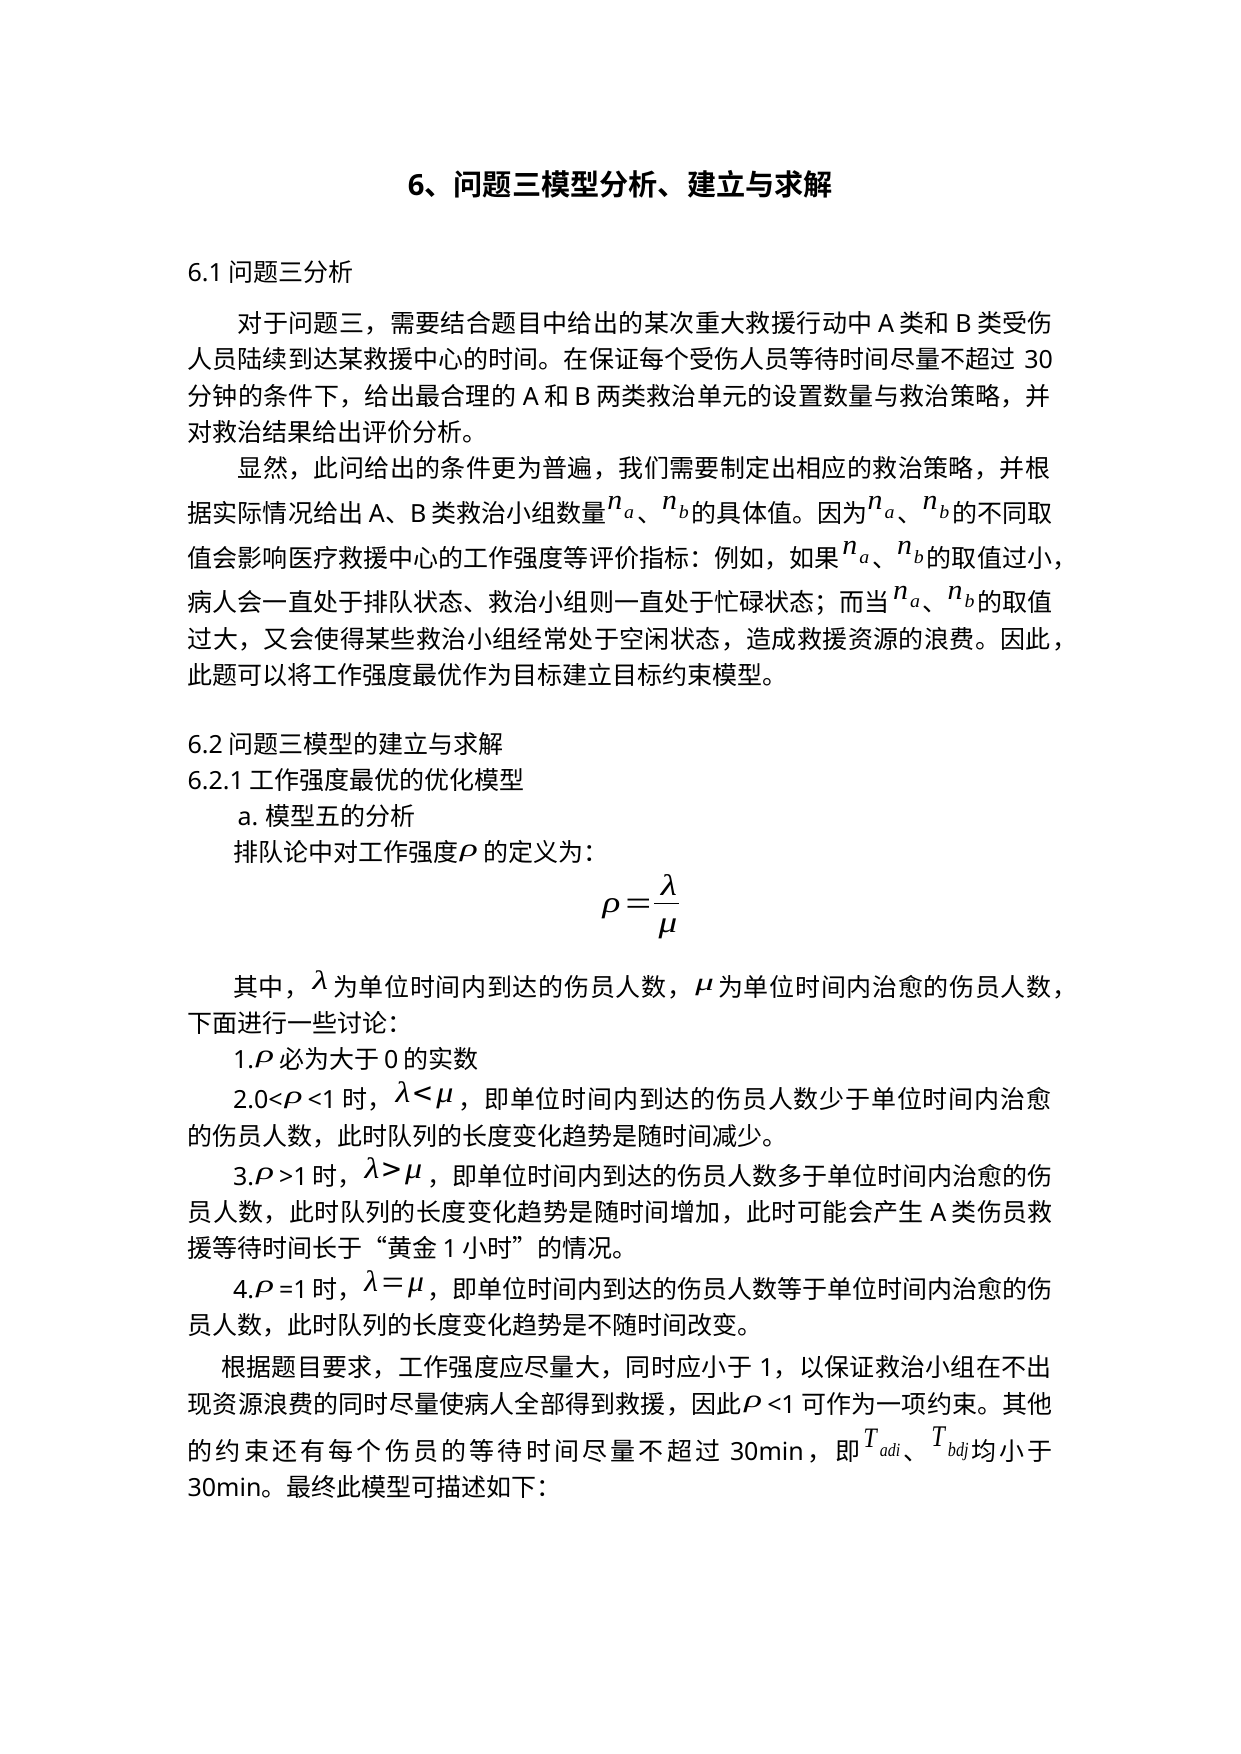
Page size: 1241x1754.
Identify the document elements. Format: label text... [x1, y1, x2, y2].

text 排队论中对工作强度的定义为： [187, 833, 1053, 869]
text 其中，为单位时间内到达的伤员人数，为单位时间内治愈的伤员人数，下面进行一些讨论： [187, 967, 1053, 1040]
text 6、问题三模型分析、建立与求解 [187, 162, 1053, 204]
text 显然，此问给出的条件更为普遍，我们需要制定出相应的救治策略，并根据实际情况给出A、B类救治小组数量、的具体值。因为、的不同取值会影响医疗救援中心的工作强度等评价指标：例如，如果、的取值过小，病人会一直处于排队状态、救治小组则一直处于忙碌状态；而当、的取值过大，又会使得某些救治小组经常处于空闲状态，造成救援资源的浪费。因此，此题可以将工作强度最优作为目标建立目标约束模型。 [187, 448, 1053, 692]
text 3.>1时，，即单位时间内到达的伤员人数多于单位时间内治愈的伤员人数，此时队列的长度变化趋势是随时间增加，此时可能会产生A类伤员救援等待时间长于“黄金1小时”的情况。 [187, 1152, 1053, 1265]
text 对于问题三，需要结合题目中给出的某次重大救援行动中A类和B类受伤人员陆续到达某救援中心的时间。在保证每个受伤人员等待时间尽量不超过30分钟的条件下，给出最合理的A和B两类救治单元的设置数量与救治策略，并对救治结果给出评价分析。 [187, 303, 1053, 448]
text 根据题目要求，工作强度应尽量大，同时应小于1，以保证救治小组在不出现资源浪费的同时尽量使病人全部得到救援，因此<1可作为一项约束。其他的约束还有每个伤员的等待时间尽量不超过30min，即、均小于30min。最终此模型可描述如下： [187, 1342, 1053, 1504]
text 6.1问题三分析 [187, 238, 1053, 303]
text 2.0<<1时，，即单位时间内到达的伤员人数少于单位时间内治愈的伤员人数，此时队列的长度变化趋势是随时间减少。 [187, 1076, 1053, 1152]
text 4.=1时，，即单位时间内到达的伤员人数等于单位时间内治愈的伤员人数，此时队列的长度变化趋势是不随时间改变。 [187, 1265, 1053, 1342]
text 6.2.1工作强度最优的优化模型 [187, 760, 1053, 797]
text 1.必为大于0的实数 [187, 1040, 1053, 1076]
text a. 模型五的分析 [187, 797, 1053, 833]
text 6.2问题三模型的建立与求解 [187, 724, 1053, 760]
